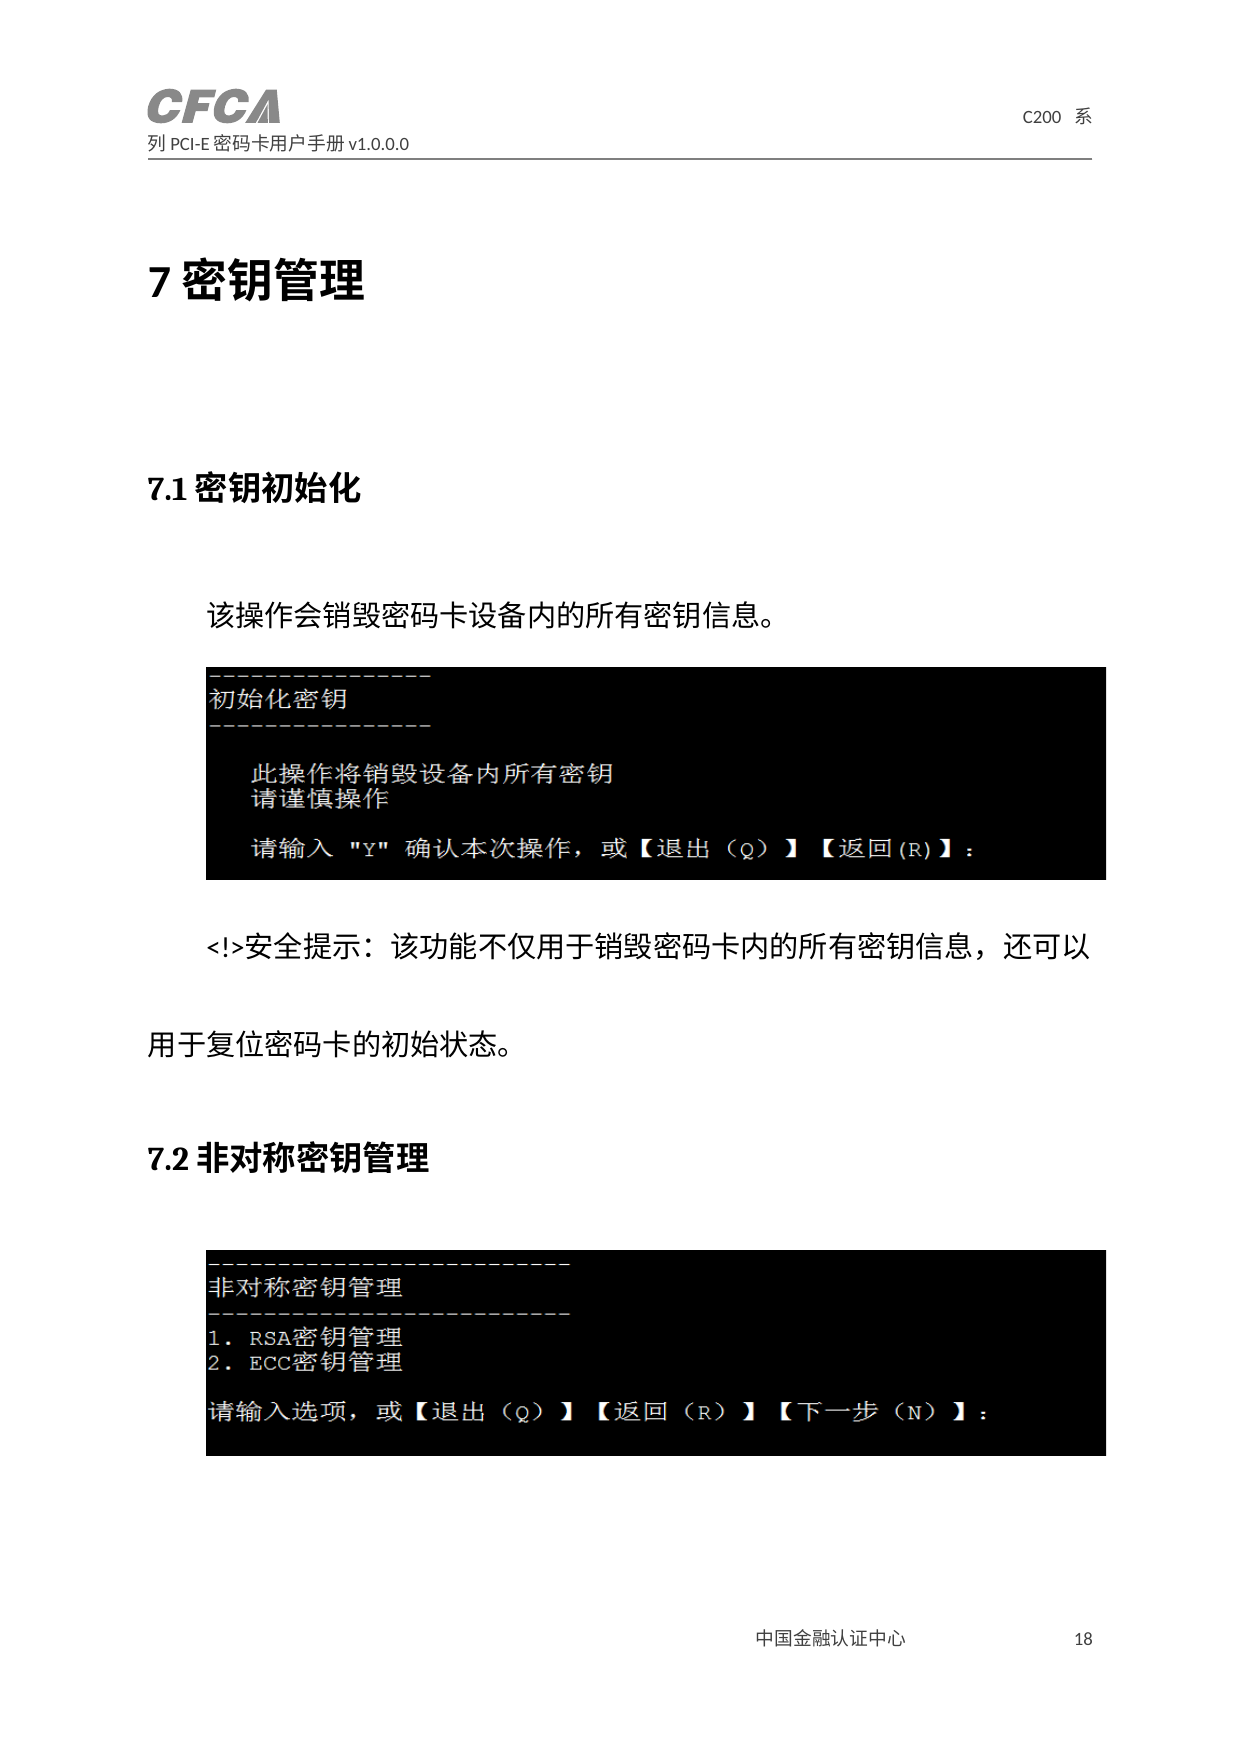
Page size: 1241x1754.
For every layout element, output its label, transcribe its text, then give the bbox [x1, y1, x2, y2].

text 该操作会销毁密码卡设备内的所有密钥信息。 [148, 581, 1092, 646]
picture [206, 1250, 1107, 1456]
subtitle 非对称密钥管理 [148, 1123, 1092, 1188]
subtitle 密钥管理 [148, 228, 1092, 326]
subtitle 密钥初始化 [148, 454, 1092, 519]
text <!>安全提示：该功能不仅用于销毁密码卡内的所有密钥信息，还可以用于复位密码卡的初始状态。 [148, 912, 1092, 1075]
picture [206, 667, 1107, 880]
